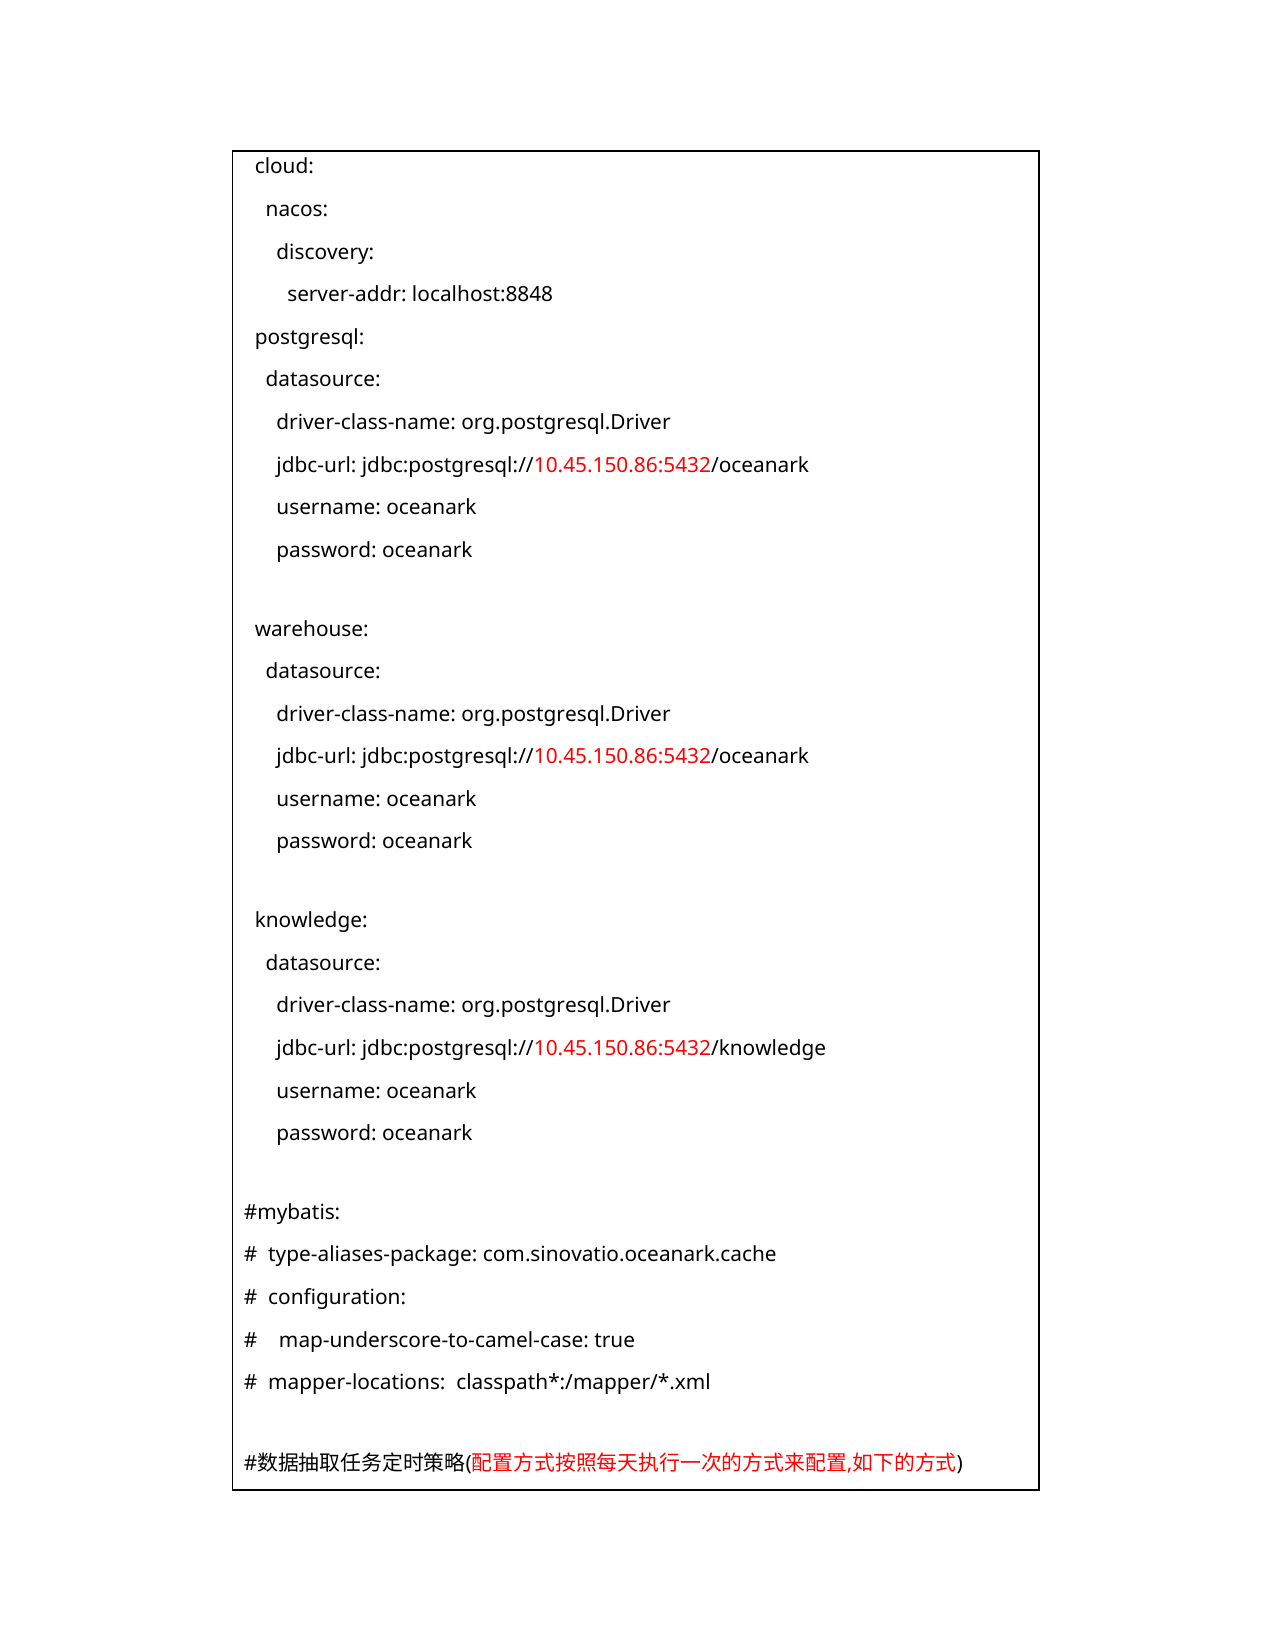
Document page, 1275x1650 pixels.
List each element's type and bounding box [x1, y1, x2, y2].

table_header [233, 152, 1038, 1489]
